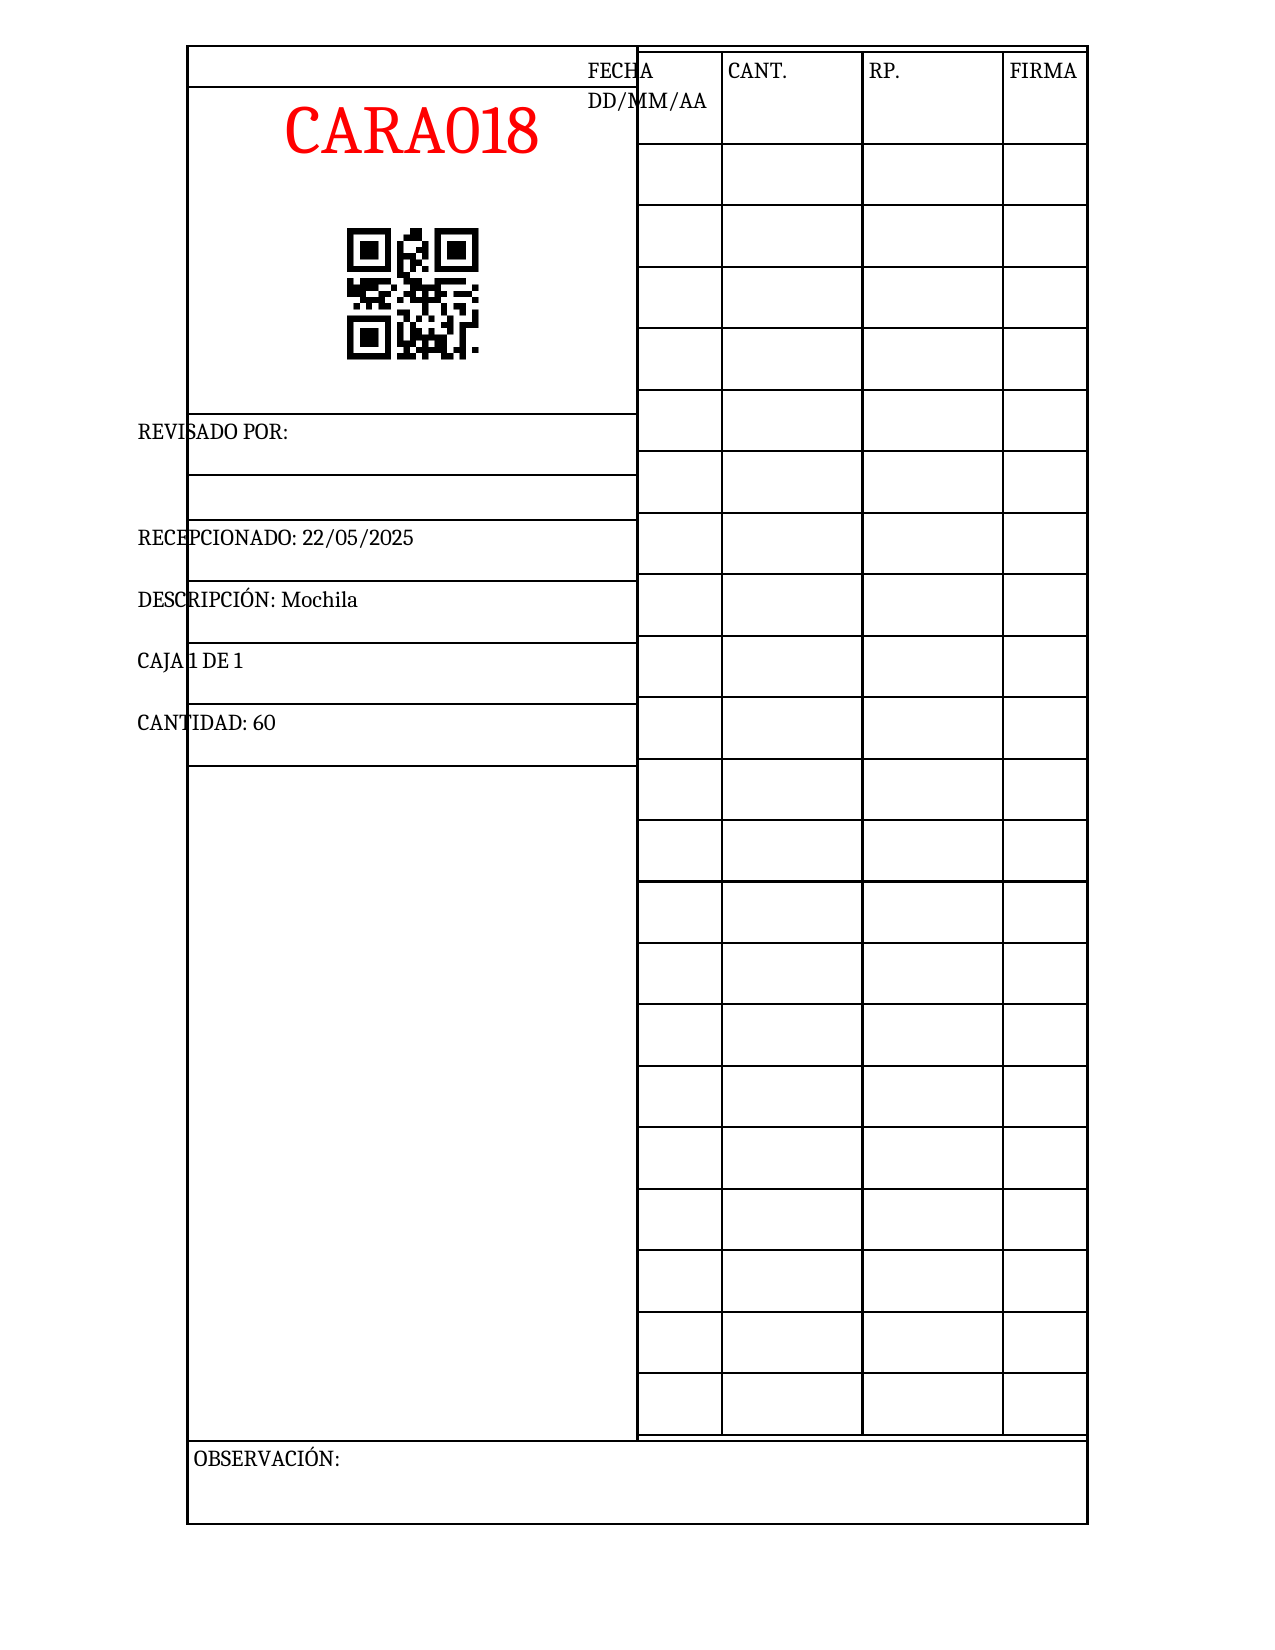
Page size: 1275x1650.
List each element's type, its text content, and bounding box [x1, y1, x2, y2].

table_header [1004, 1128, 1086, 1188]
table_header [723, 329, 861, 389]
table_header [189, 521, 636, 580]
table_header [1004, 575, 1086, 635]
table_header [1004, 391, 1086, 450]
table_header [189, 705, 636, 765]
table_header [723, 575, 861, 635]
table_header [723, 698, 861, 758]
table_header [723, 1190, 861, 1249]
table_header [723, 53, 861, 143]
table_header [864, 698, 1002, 758]
table_header [864, 944, 1002, 1003]
table_header [723, 1005, 861, 1065]
table_header [864, 883, 1002, 942]
table_header [864, 145, 1002, 204]
table_header [639, 1436, 1086, 1440]
table_header [189, 415, 636, 474]
table_header [723, 514, 861, 573]
table_header [639, 637, 721, 696]
table_header [639, 1190, 721, 1249]
table_header [189, 582, 636, 642]
table_header [1004, 883, 1086, 942]
table_header [1004, 1374, 1086, 1434]
table_header [639, 760, 721, 819]
table_header [639, 1005, 721, 1065]
table_header [1004, 145, 1086, 204]
table_header [1004, 1190, 1086, 1249]
table_header [639, 1251, 721, 1311]
table_header [1004, 452, 1086, 512]
table_header [639, 883, 721, 942]
table_header [723, 268, 861, 327]
table_header [1004, 944, 1086, 1003]
table_header [639, 575, 721, 635]
table_header [723, 944, 861, 1003]
table_header [189, 88, 636, 413]
table_header [189, 644, 636, 703]
picture [322, 203, 503, 384]
table_header [189, 47, 636, 86]
table_header [1004, 1251, 1086, 1311]
table_header [639, 514, 721, 573]
table_header [1004, 1313, 1086, 1372]
table_header [1004, 637, 1086, 696]
table_header [1004, 514, 1086, 573]
table_header [639, 1313, 721, 1372]
table_header [864, 637, 1002, 696]
table_header [639, 821, 721, 880]
table_header [723, 391, 861, 450]
table_header [864, 391, 1002, 450]
table_header [864, 1005, 1002, 1065]
table_header [864, 268, 1002, 327]
table_cell OBSERVACIÓN: [189, 1442, 1086, 1523]
table_header [723, 452, 861, 512]
table_header [864, 1251, 1002, 1311]
table_header [723, 637, 861, 696]
table_header [639, 1067, 721, 1126]
table_header [189, 767, 636, 1440]
table_header [723, 1313, 861, 1372]
table_header [189, 476, 636, 519]
table_header [864, 821, 1002, 880]
table_header [639, 206, 721, 266]
table_header [723, 760, 861, 819]
table_header [864, 514, 1002, 573]
table_header [639, 53, 721, 143]
table_header [864, 53, 1002, 143]
table_header [639, 47, 1086, 51]
table_header [864, 206, 1002, 266]
table_header [723, 883, 861, 942]
table_header [723, 1067, 861, 1126]
table_header [864, 1374, 1002, 1434]
table_header [639, 391, 721, 450]
table_header [723, 1251, 861, 1311]
table_header [864, 1128, 1002, 1188]
table_header [1004, 760, 1086, 819]
table_header [864, 760, 1002, 819]
table_header [1004, 1005, 1086, 1065]
table_header [639, 1374, 721, 1434]
table_header [1004, 53, 1086, 143]
table_header [723, 206, 861, 266]
table_header [1004, 698, 1086, 758]
table_header [864, 329, 1002, 389]
table_header [639, 1128, 721, 1188]
table_header [1004, 206, 1086, 266]
table_header [723, 821, 861, 880]
table_header [1004, 1067, 1086, 1126]
table_header [639, 452, 721, 512]
table_header [639, 329, 721, 389]
table_header [864, 1313, 1002, 1372]
table_header [723, 145, 861, 204]
table_header [639, 145, 721, 204]
table_header [639, 944, 721, 1003]
table_header [864, 1067, 1002, 1126]
table_header [1004, 268, 1086, 327]
table_header [1004, 329, 1086, 389]
table_header [864, 1190, 1002, 1249]
table_header [723, 1374, 861, 1434]
table_header [864, 575, 1002, 635]
table_header [864, 452, 1002, 512]
table_header [1004, 821, 1086, 880]
table_header [639, 698, 721, 758]
table_header [723, 1128, 861, 1188]
table_header [639, 268, 721, 327]
